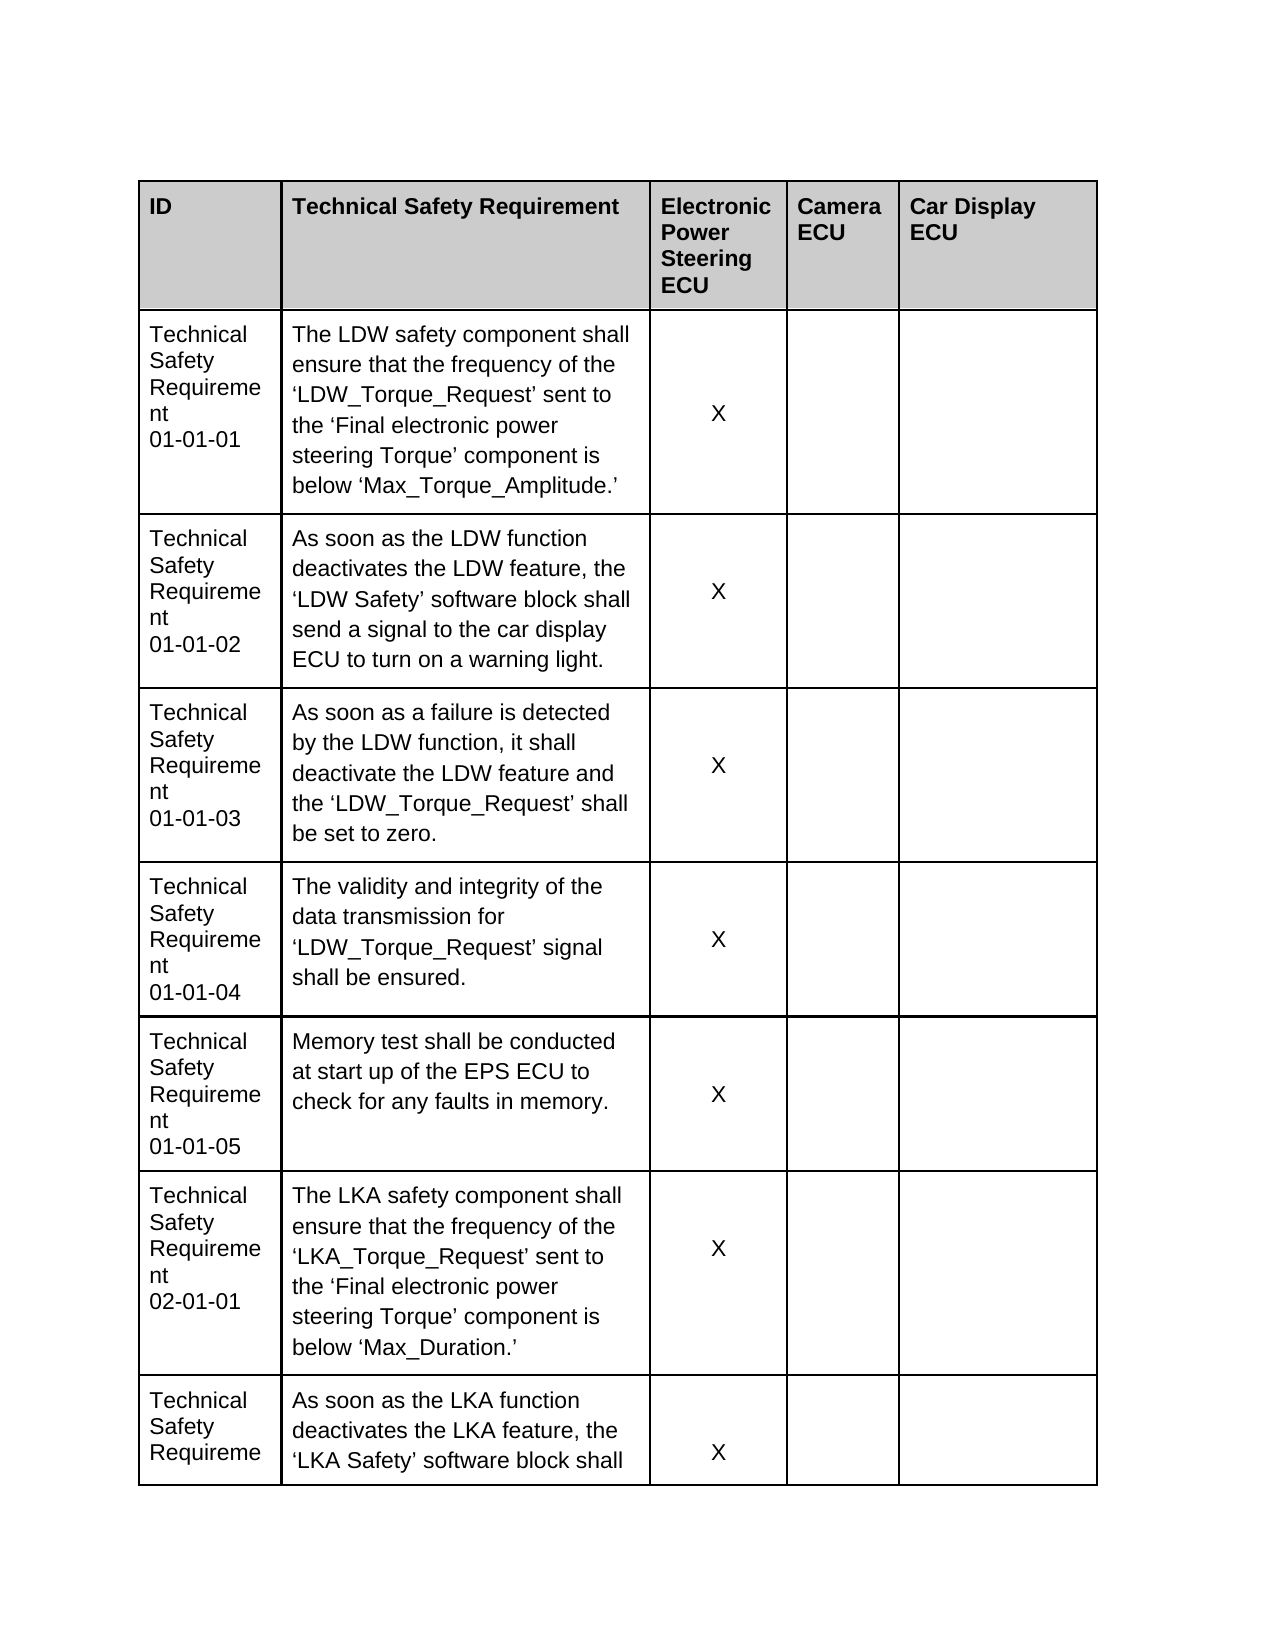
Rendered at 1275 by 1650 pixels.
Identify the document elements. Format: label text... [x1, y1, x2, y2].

table_cell As soon as the LDW function deactivates the LDW feature, the ‘LDW Safety’ software block shall send a signal to the car display ECU to turn on a warning light. [283, 515, 649, 687]
table_cell As soon as a failure is detected by the LDW function, it shall deactivate the LDW feature and the ‘LDW_Torque_Request’ shall be set to zero. [283, 689, 649, 861]
table_header Camera ECU [788, 182, 898, 308]
table_cell [900, 1172, 1096, 1374]
table_cell Technical Safety Requirement 01-01-03 [140, 689, 280, 861]
table_cell [900, 1376, 1096, 1484]
table_cell Technical Safety Requirement 01-01-05 [140, 1018, 280, 1170]
table_header Technical Safety Requirement [283, 182, 649, 308]
table_cell [900, 863, 1096, 1015]
table_cell [788, 1172, 898, 1374]
table_cell [788, 1018, 898, 1170]
table_cell X [651, 689, 786, 861]
table_cell [788, 311, 898, 513]
table_cell X [651, 311, 786, 513]
table_cell [900, 311, 1096, 513]
table_cell Memory test shall be conducted at start up of the EPS ECU to check for any faults in memory. [283, 1018, 649, 1170]
table_cell Technical Safety Requirement 01-01-04 [140, 863, 280, 1015]
table_header Car Display ECU [900, 182, 1096, 308]
table_cell The LDW safety component shall ensure that the frequency of the ‘LDW_Torque_Request’ sent to the ‘Final electronic power steering Torque’ component is below ‘Max_Torque_Amplitude.’ [283, 311, 649, 513]
table_cell X [651, 1172, 786, 1374]
table_cell X [651, 1376, 786, 1484]
table_cell X [651, 1018, 786, 1170]
table_cell [900, 515, 1096, 687]
table_header Electronic Power Steering ECU [651, 182, 786, 308]
table_header ID [140, 182, 280, 308]
table_cell X [651, 515, 786, 687]
table_cell [900, 689, 1096, 861]
table_cell X [651, 863, 786, 1015]
table_cell The LKA safety component shall ensure that the frequency of the ‘LKA_Torque_Request’ sent to the ‘Final electronic power steering Torque’ component is below ‘Max_Duration.’ [283, 1172, 649, 1374]
table_cell [788, 689, 898, 861]
table_cell [788, 863, 898, 1015]
table_cell Technical Safety Requirement 02-01-01 [140, 1172, 280, 1374]
table_cell [788, 515, 898, 687]
table_cell [788, 1376, 898, 1484]
table_cell Technical Safety Requirement 01-01-02 [140, 515, 280, 687]
table_cell Technical Safety Requirement 01-01-01 [140, 311, 280, 513]
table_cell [283, 1376, 649, 1484]
table_cell The validity and integrity of the data transmission for ‘LDW_Torque_Request’ signal shall be ensured. [283, 863, 649, 1015]
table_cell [140, 1376, 280, 1484]
table_cell [900, 1018, 1096, 1170]
